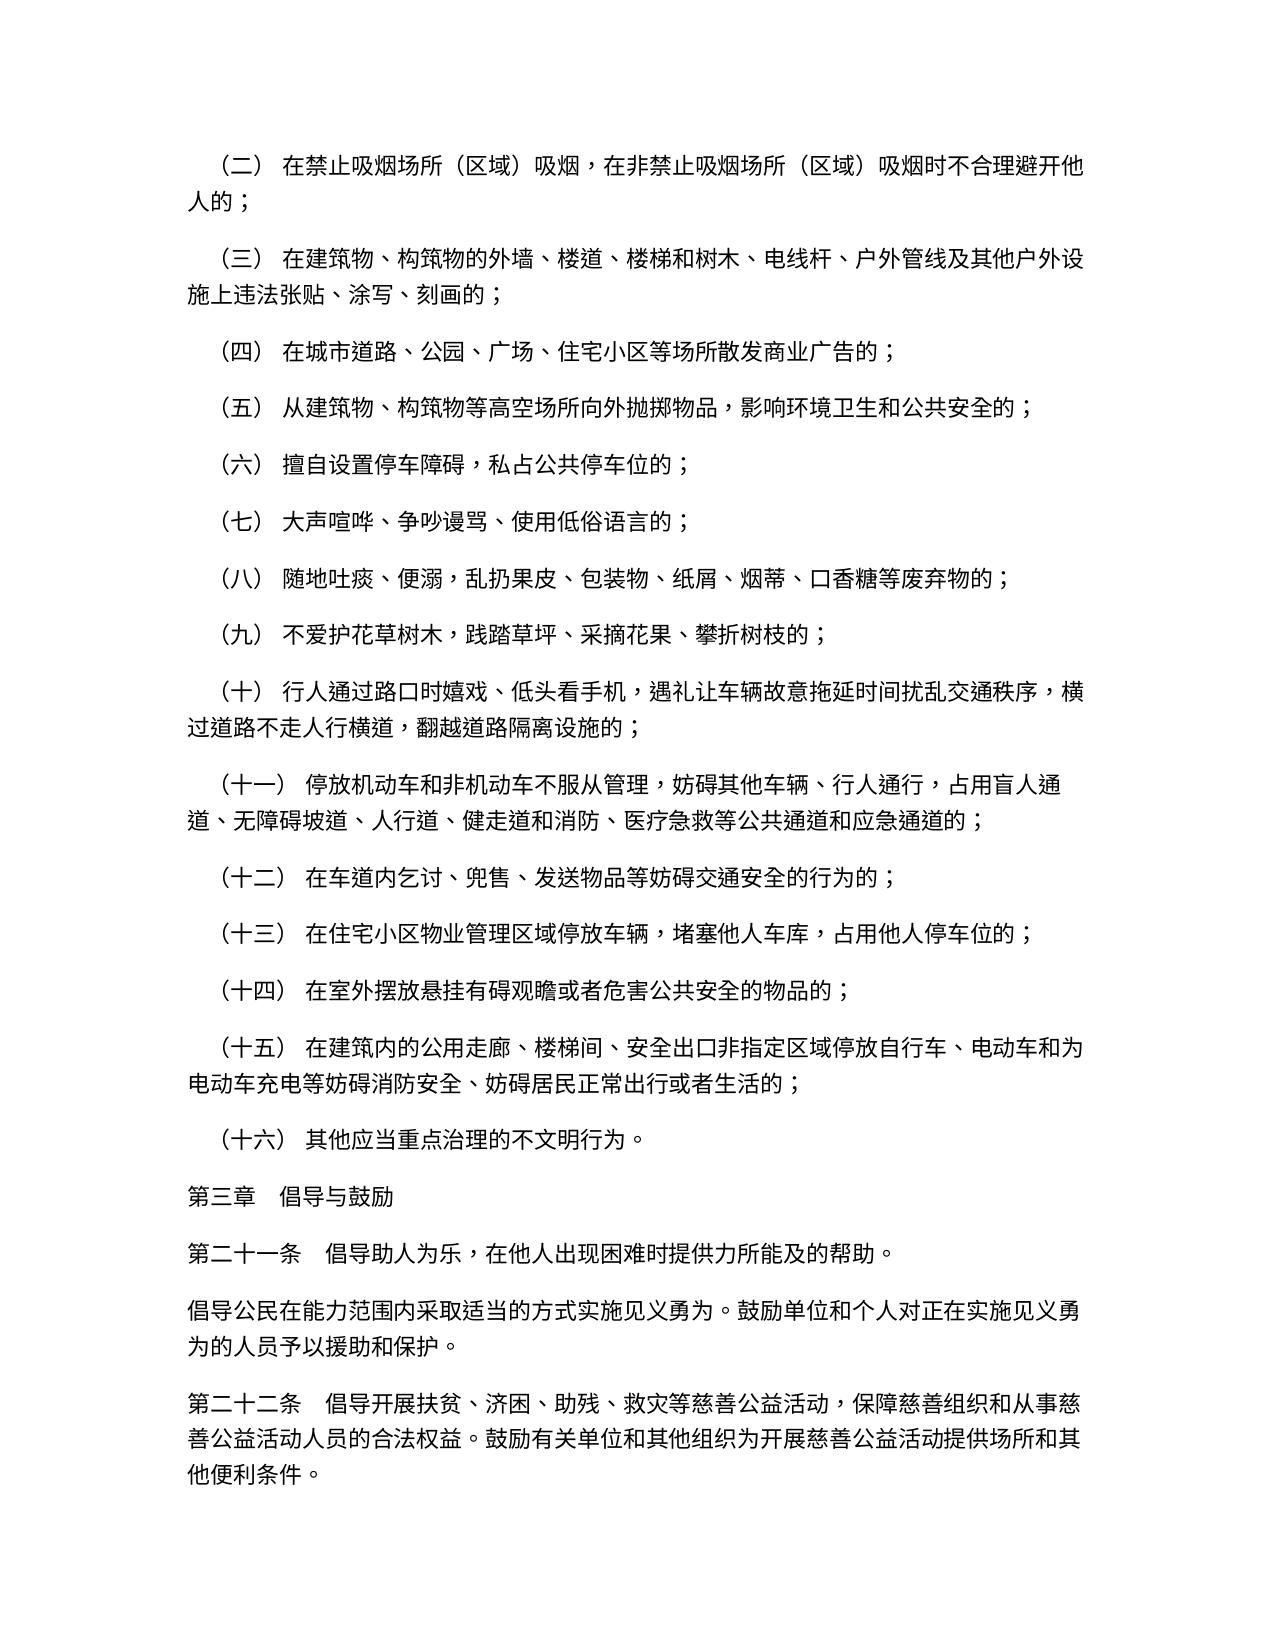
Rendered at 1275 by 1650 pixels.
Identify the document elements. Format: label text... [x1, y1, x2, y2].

text 倡导公民在能力范围内采取适当的方式实施见义勇为。鼓励单位和个人对正在实施见义勇为的人员予以援助和保护。 [187, 1295, 1087, 1362]
text 第二十一条 倡导助人为乐，在他人出现困难时提供力所能及的帮助。 [187, 1238, 1087, 1269]
text （十一） 停放机动车和非机动车不服从管理，妨碍其他车辆、行人通行，占用盲人通道、无障碍坡道、人行道、健走道和消防、医疗急救等公共通道和应急通道的； [187, 769, 1087, 836]
text （五） 从建筑物、构筑物等高空场所向外抛掷物品，影响环境卫生和公共安全的； [187, 392, 1087, 423]
text （十） 行人通过路口时嬉戏、低头看手机，遇礼让车辆故意拖延时间扰乱交通秩序，横过道路不走人行横道，翻越道路隔离设施的； [187, 676, 1087, 743]
text （十五） 在建筑内的公用走廊、楼梯间、安全出口非指定区域停放自行车、电动车和为电动车充电等妨碍消防安全、妨碍居民正常出行或者生活的； [187, 1032, 1087, 1099]
text （八） 随地吐痰、便溺，乱扔果皮、包装物、纸屑、烟蒂、口香糖等废弃物的； [187, 562, 1087, 594]
text （三） 在建筑物、构筑物的外墙、楼道、楼梯和树木、电线杆、户外管线及其他户外设施上违法张贴、涂写、刻画的； [187, 243, 1087, 310]
text （二） 在禁止吸烟场所（区域）吸烟，在非禁止吸烟场所（区域）吸烟时不合理避开他人的； [187, 150, 1087, 217]
text （四） 在城市道路、公园、广场、住宅小区等场所散发商业广告的； [187, 335, 1087, 367]
text （九） 不爱护花草树木，践踏草坪、采摘花果、攀折树枝的； [187, 619, 1087, 651]
text 第二十二条 倡导开展扶贫、济困、助残、救灾等慈善公益活动，保障慈善组织和从事慈善公益活动人员的合法权益。鼓励有关单位和其他组织为开展慈善公益活动提供场所和其他便利条件。 [187, 1387, 1087, 1491]
text 第三章 倡导与鼓励 [187, 1181, 1087, 1212]
text （六） 擅自设置停车障碍，私占公共停车位的； [187, 449, 1087, 480]
text （十六） 其他应当重点治理的不文明行为。 [187, 1124, 1087, 1156]
text （十四） 在室外摆放悬挂有碍观瞻或者危害公共安全的物品的； [187, 975, 1087, 1006]
text （十二） 在车道内乞讨、兜售、发送物品等妨碍交通安全的行为的； [187, 861, 1087, 893]
text （十三） 在住宅小区物业管理区域停放车辆，堵塞他人车库，占用他人停车位的； [187, 918, 1087, 949]
text （七） 大声喧哗、争吵谩骂、使用低俗语言的； [187, 506, 1087, 537]
